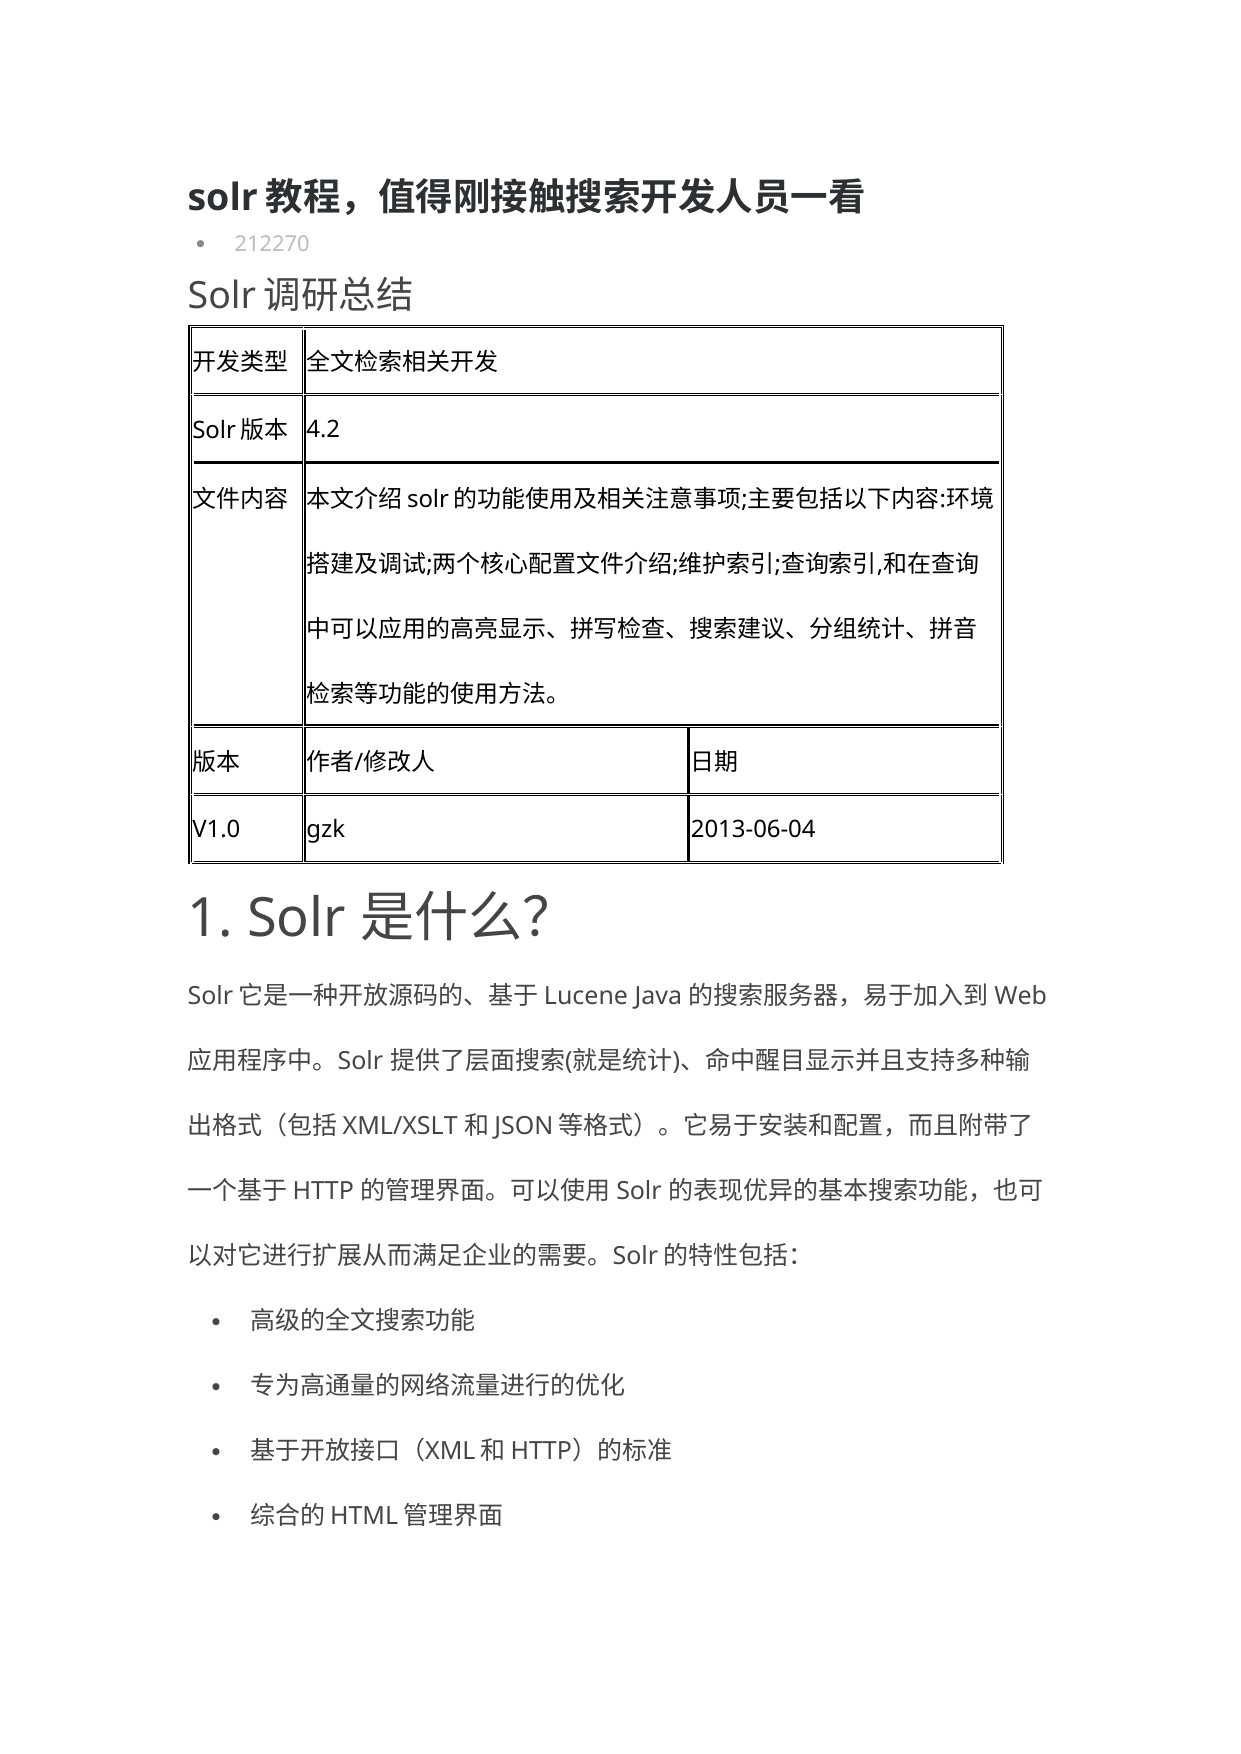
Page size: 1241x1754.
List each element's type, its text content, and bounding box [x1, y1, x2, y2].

table_header 全文检索相关开发 [304, 328, 1001, 393]
table_cell 本文介绍solr的功能使用及相关注意事项;主要包括以下内容:环境搭建及调试;两个核心配置文件介绍;维护索引;查询索引,和在查询中可以应用的高亮显示、拼写检查、搜索建议、分组统计、拼音检索等功能的使用方法。 [306, 461, 1001, 724]
table_cell 文件内容 [192, 461, 302, 724]
text solr教程，值得刚接触搜索开发人员一看 [187, 162, 1053, 227]
text 1. Solr 是什么？ [187, 864, 1053, 961]
text Solr调研总结 [187, 259, 1053, 324]
list 专为高通量的网络流量进行的优化 [212, 1351, 1053, 1416]
table_cell 2013-06-04 [690, 793, 1001, 861]
table_cell 4.2 [304, 393, 1002, 461]
table_cell 版本 [192, 724, 302, 792]
list 高级的全文搜索功能 [212, 1286, 1053, 1351]
text Solr它是一种开放源码的、基于 Lucene Java 的搜索服务器，易于加入到 Web 应用程序中。Solr 提供了层面搜索(就是统计)、命中醒目显示并且支持多种输出格式（包括XML/XSLT 和JSON等格式）。它易于安装和配置，而且附带了一个基于HTTP 的管理界面。可以使用 Solr 的表现优异的基本搜索功能，也可以对它进行扩展从而满足企业的需要。Solr的特性包括： [187, 961, 1053, 1286]
table_cell gzk [306, 796, 687, 861]
table_header 开发类型 [192, 326, 304, 393]
list 基于开放接口（XML和HTTP）的标准 [212, 1416, 1053, 1481]
list 综合的HTML管理界面 [212, 1481, 1053, 1546]
table_cell 日期 [690, 724, 1001, 792]
table_cell Solr版本 [190, 393, 304, 461]
list 212270 [197, 227, 1053, 259]
table_cell 作者/修改人 [306, 728, 687, 792]
table_cell V1.0 [192, 793, 302, 861]
